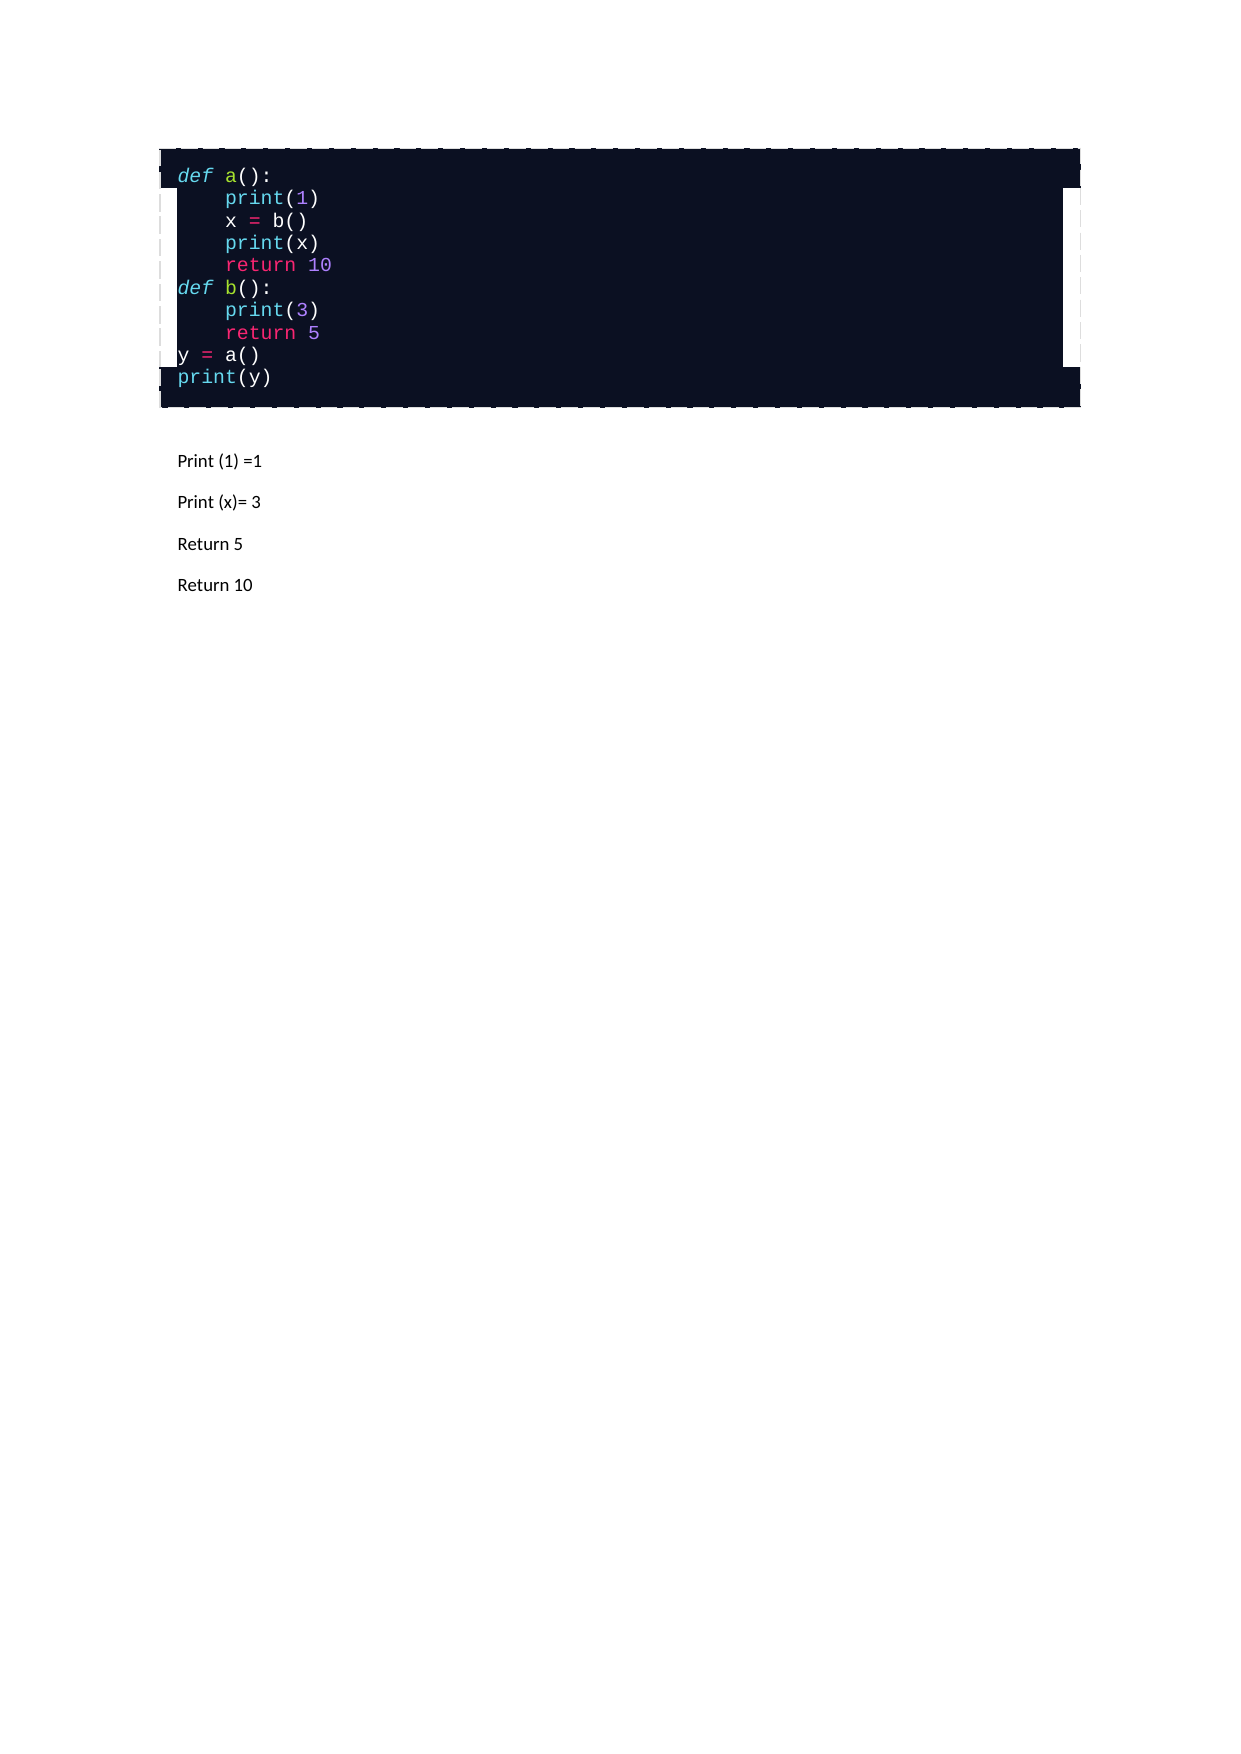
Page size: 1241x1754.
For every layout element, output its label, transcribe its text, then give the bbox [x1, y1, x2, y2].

text print(1) [177, 188, 1063, 211]
text return 10 [177, 255, 1063, 278]
text Print (1) =1 [177, 449, 1063, 472]
text print(3) [177, 300, 1063, 323]
text def a(): [159, 148, 1081, 188]
text return 5 [177, 323, 1063, 345]
text Print (x)= 3 [177, 491, 1063, 514]
text print(x) [177, 233, 1063, 255]
text Return 10 [177, 573, 1063, 596]
text x = b() [177, 211, 1063, 233]
text def b(): [177, 278, 1063, 300]
text Return 5 [177, 532, 1063, 555]
text print(y) [159, 349, 1081, 408]
